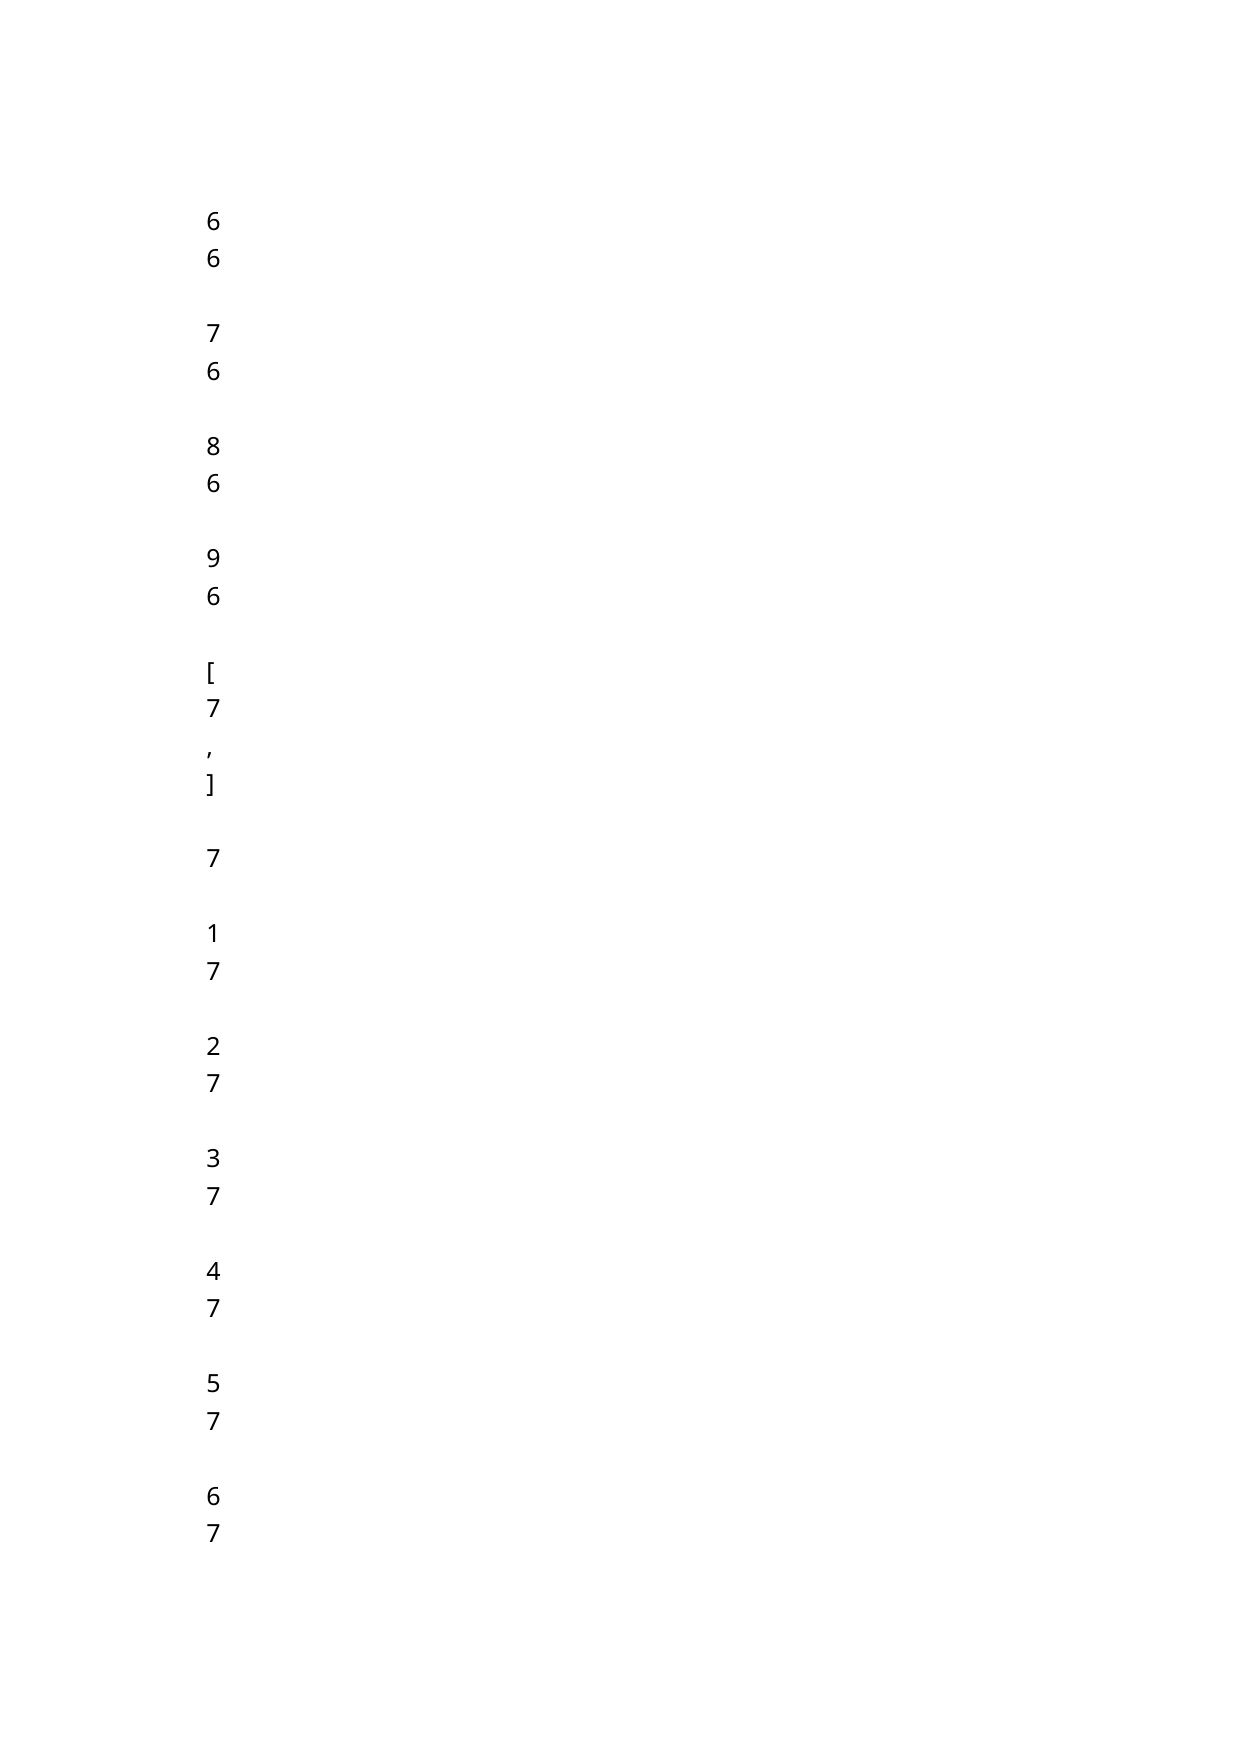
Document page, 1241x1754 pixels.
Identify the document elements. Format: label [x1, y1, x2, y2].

table_cell [188, 165, 994, 1577]
